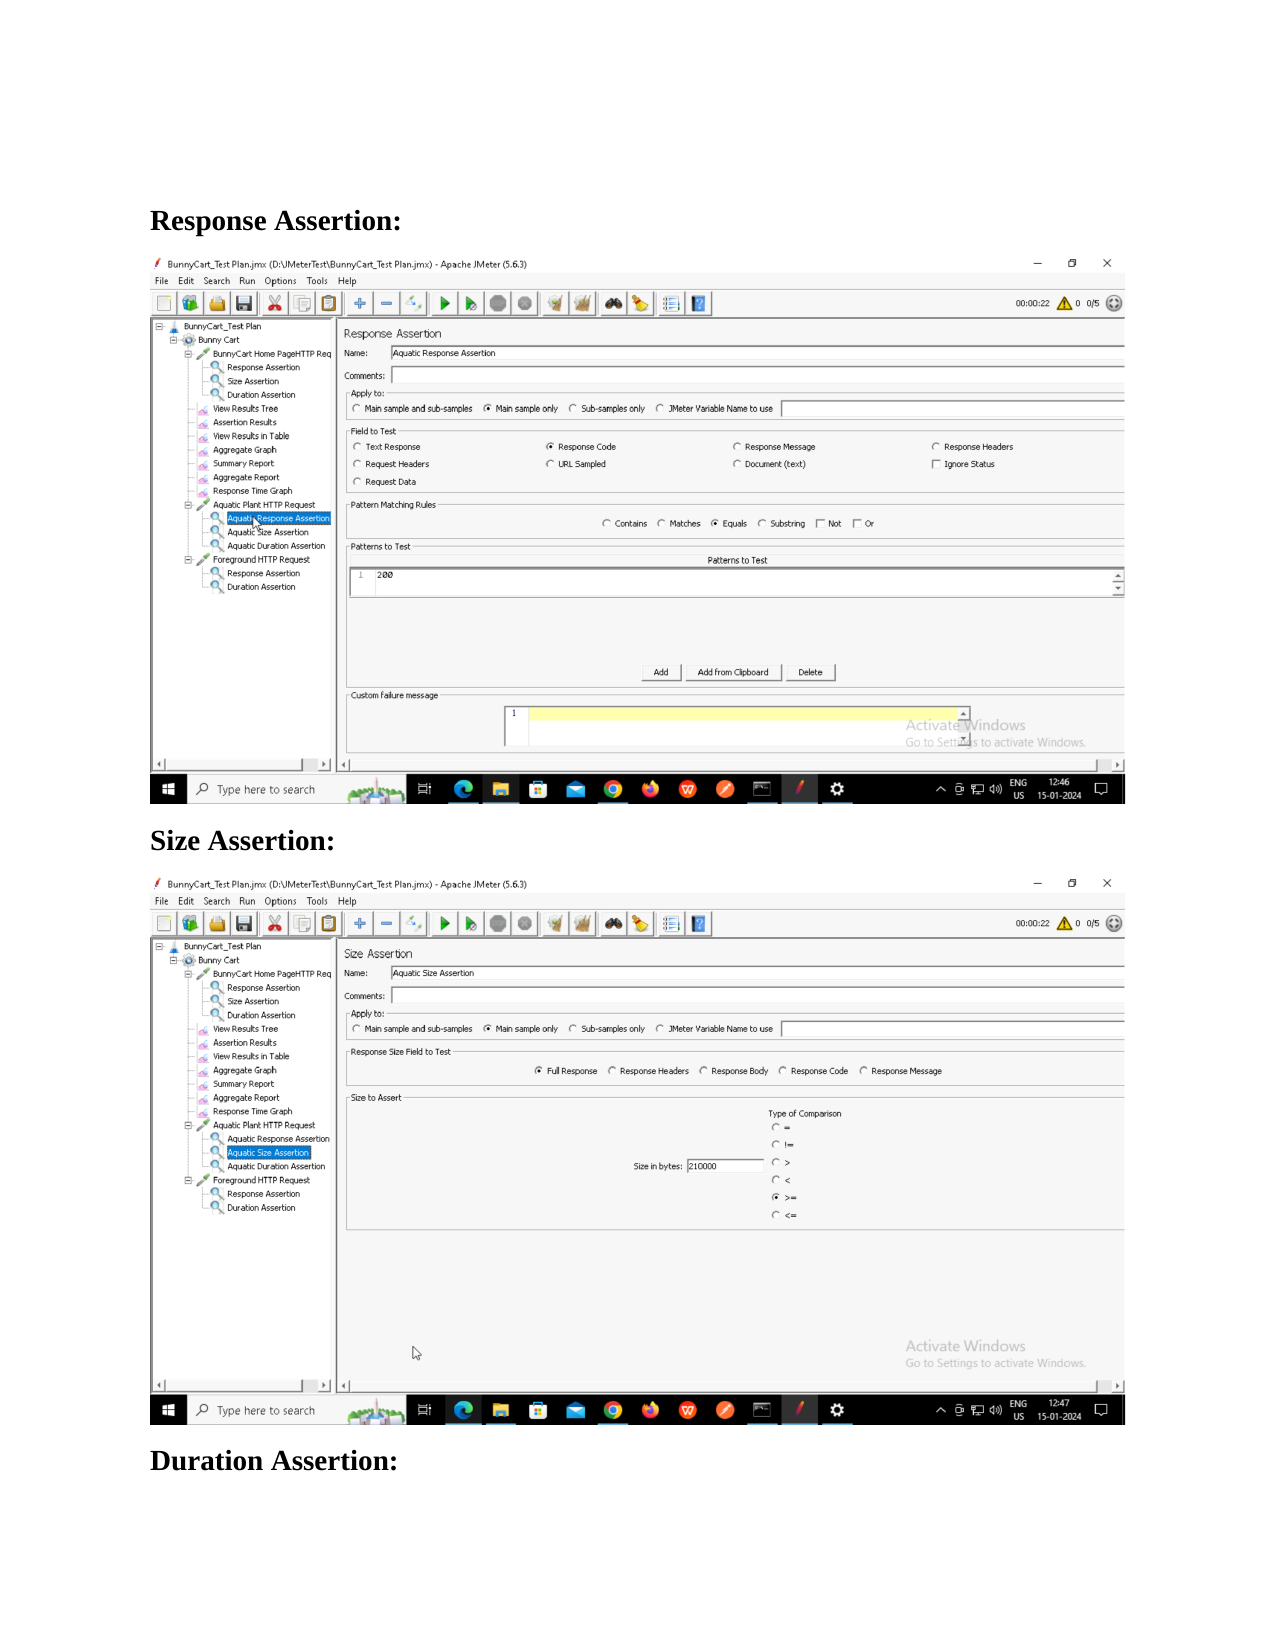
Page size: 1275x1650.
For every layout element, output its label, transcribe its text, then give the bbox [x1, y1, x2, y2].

text Duration Assertion: [150, 1443, 1125, 1477]
picture [150, 875, 1125, 1425]
picture [150, 255, 1125, 804]
text Response Assertion: [150, 203, 1125, 236]
text Size Assertion: [150, 823, 1125, 856]
